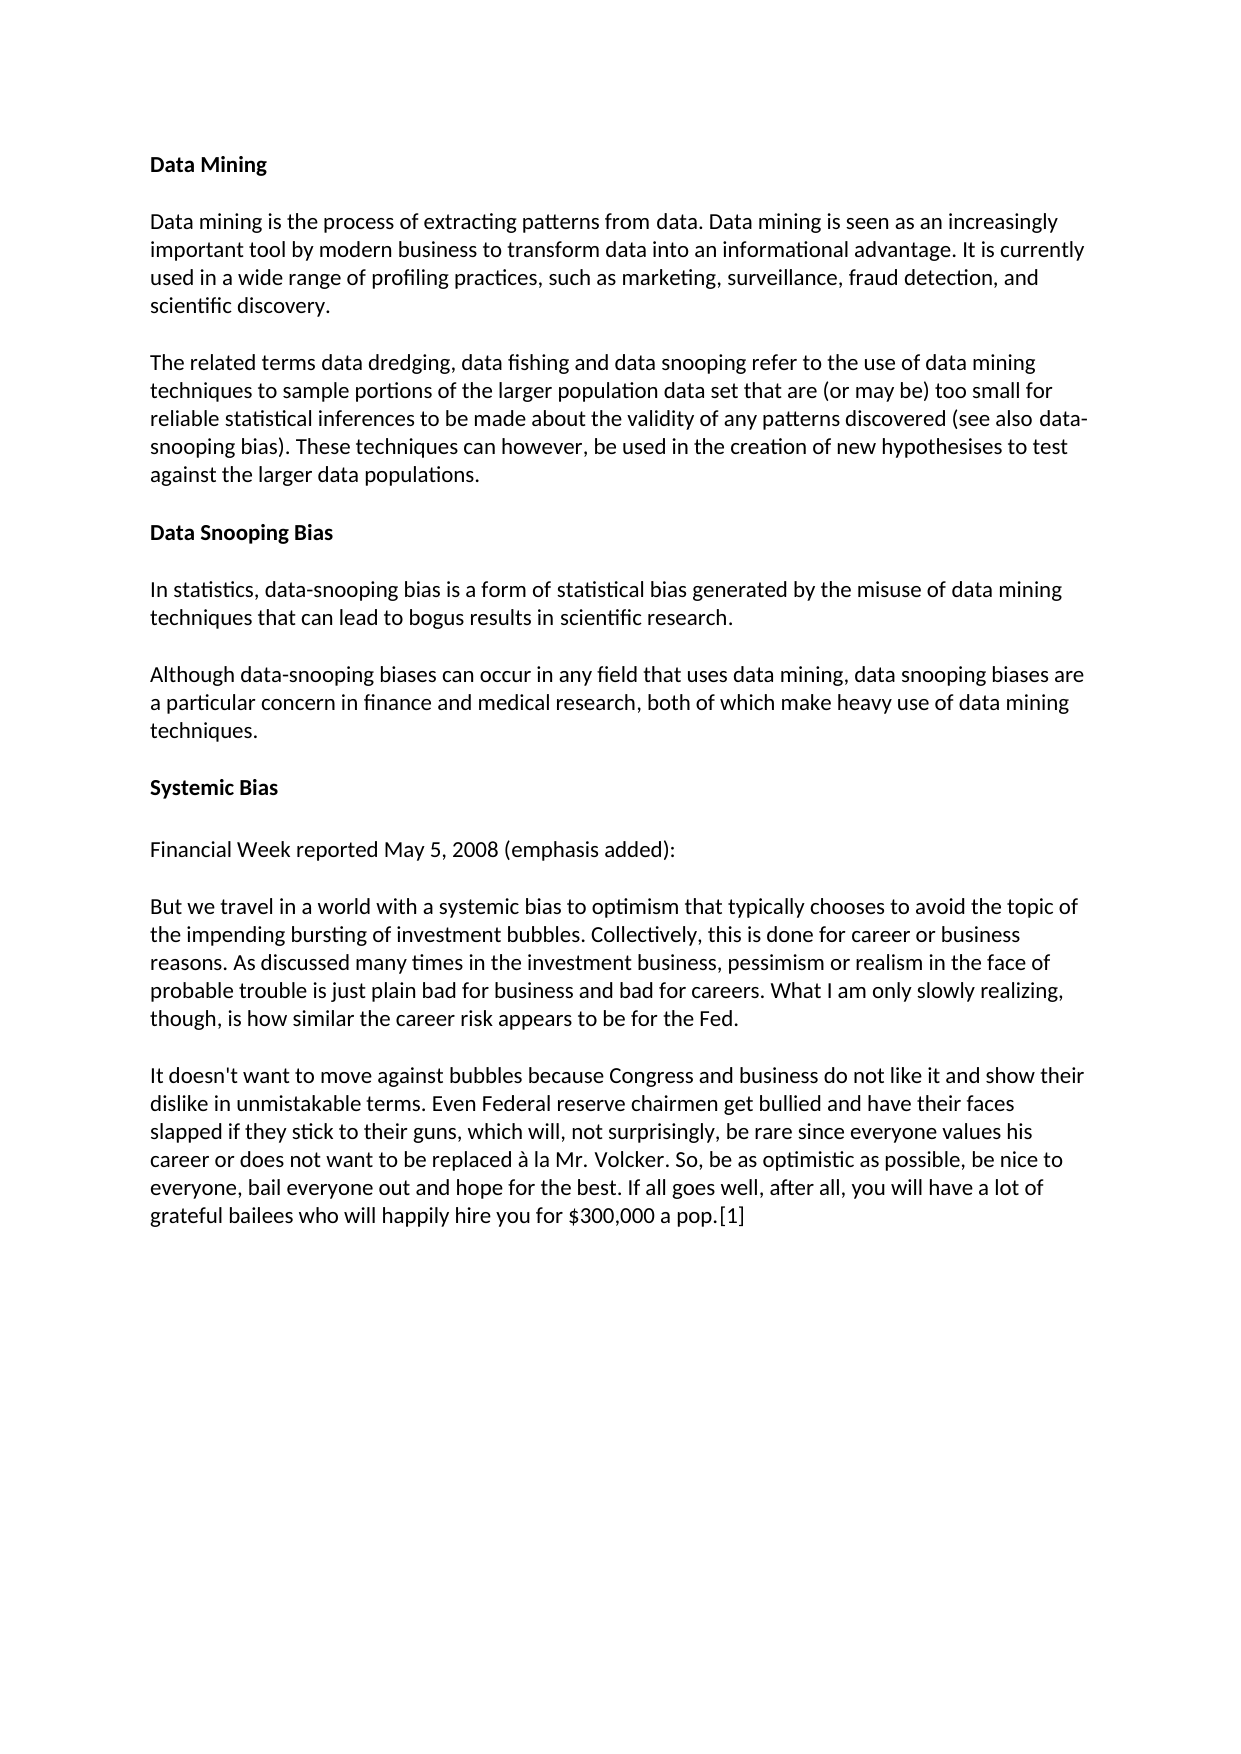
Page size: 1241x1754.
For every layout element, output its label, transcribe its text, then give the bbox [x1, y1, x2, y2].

text Financial Week reported May 5, 2008 (emphasis added): [150, 835, 1090, 863]
text Data mining is the process of extracting patterns from data. Data mining is seen as an increasingly important tool by modern business to transform data into an informational advantage. It is currently used in a wide range of profiling practices, such as marketing, surveillance, fraud detection, and scientific discovery. [150, 207, 1090, 319]
text Systemic Bias [150, 773, 1090, 801]
text It doesn't want to move against bubbles because Congress and business do not like it and show their dislike in unmistakable terms. Even Federal reserve chairmen get bullied and have their faces slapped if they stick to their guns, which will, not surprisingly, be rare since everyone values his career or does not want to be replaced à la Mr. Volcker. So, be as optimistic as possible, be nice to everyone, bail everyone out and hope for the best. If all goes well, after all, you will have a lot of grateful bailees who will happily hire you for $300,000 a pop.[1] [150, 1061, 1090, 1229]
text Data Mining [150, 150, 1090, 178]
text In statistics, data-snooping bias is a form of statistical bias generated by the misuse of data mining techniques that can lead to bogus results in scientific research. [150, 575, 1090, 631]
text Data Snooping Bias [150, 518, 1090, 546]
text Although data-snooping biases can occur in any field that uses data mining, data snooping biases are a particular concern in finance and medical research, both of which make heavy use of data mining techniques. [150, 660, 1090, 744]
text The related terms data dredging, data fishing and data snooping refer to the use of data mining techniques to sample portions of the larger population data set that are (or may be) too small for reliable statistical inferences to be made about the validity of any patterns discovered (see also data-snooping bias). These techniques can however, be used in the creation of new hypothesises to test against the larger data populations. [150, 348, 1090, 488]
text But we travel in a world with a systemic bias to optimism that typically chooses to avoid the topic of the impending bursting of investment bubbles. Collectively, this is done for career or business reasons. As discussed many times in the investment business, pessimism or realism in the face of probable trouble is just plain bad for business and bad for careers. What I am only slowly realizing, though, is how similar the career risk appears to be for the Fed. [150, 892, 1090, 1032]
